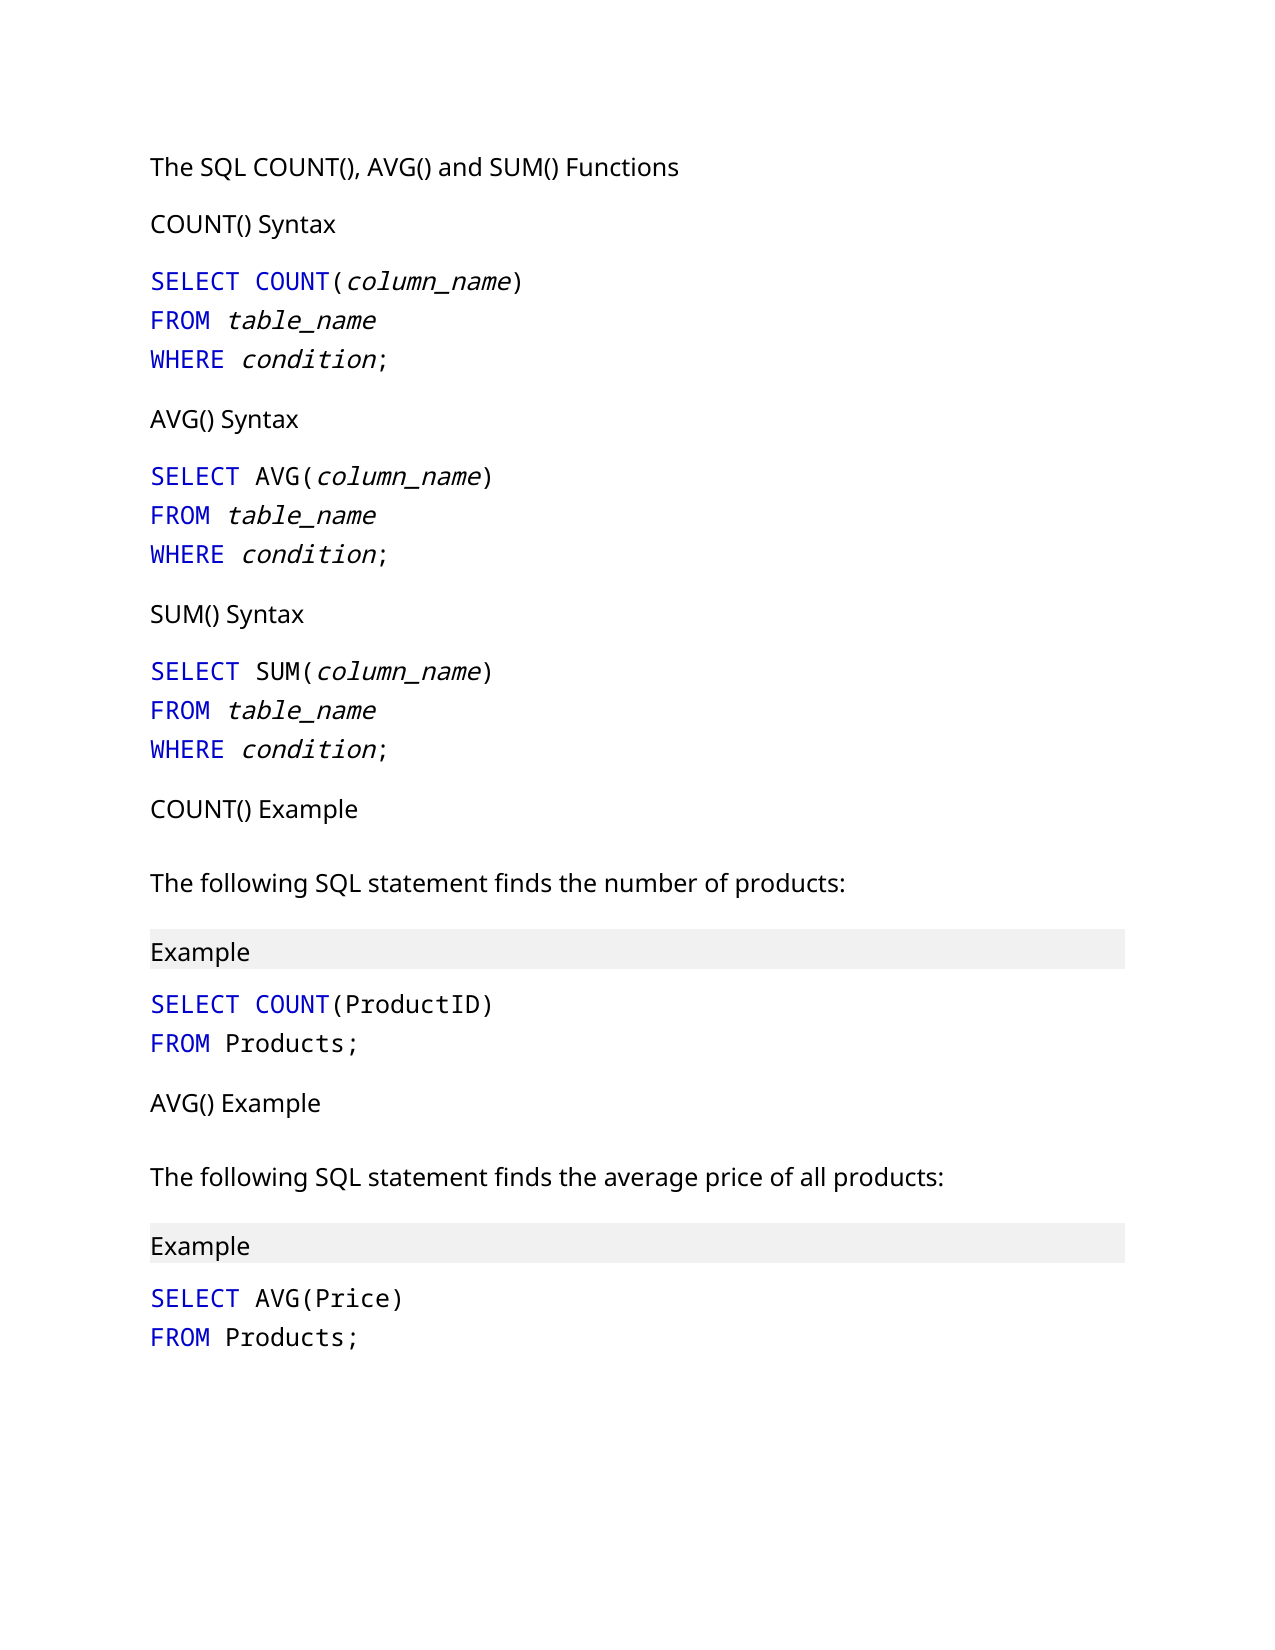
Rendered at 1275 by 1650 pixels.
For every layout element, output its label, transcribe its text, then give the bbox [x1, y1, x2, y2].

text SELECT COUNT(column_name) FROM table_name WHERE condition; [150, 263, 1125, 376]
text SELECT AVG(Price) FROM Products; [150, 1280, 1125, 1353]
subtitle Example [150, 929, 1125, 969]
subtitle AVG() Example [150, 1086, 1125, 1120]
subtitle The SQL COUNT(), AVG() and SUM() Functions [150, 150, 1125, 184]
subtitle COUNT() Example [150, 792, 1125, 826]
text The following SQL statement finds the average price of all products: [150, 1154, 1125, 1194]
subtitle AVG() Syntax [150, 402, 1125, 436]
text SELECT SUM(column_name) FROM table_name WHERE condition; [150, 654, 1125, 766]
text SELECT AVG(column_name) FROM table_name WHERE condition; [150, 459, 1125, 571]
text SELECT COUNT(ProductID) FROM Products; [150, 987, 1125, 1060]
subtitle SUM() Syntax [150, 597, 1125, 631]
subtitle Example [150, 1223, 1125, 1263]
text The following SQL statement finds the number of products: [150, 860, 1125, 900]
subtitle COUNT() Syntax [150, 207, 1125, 241]
